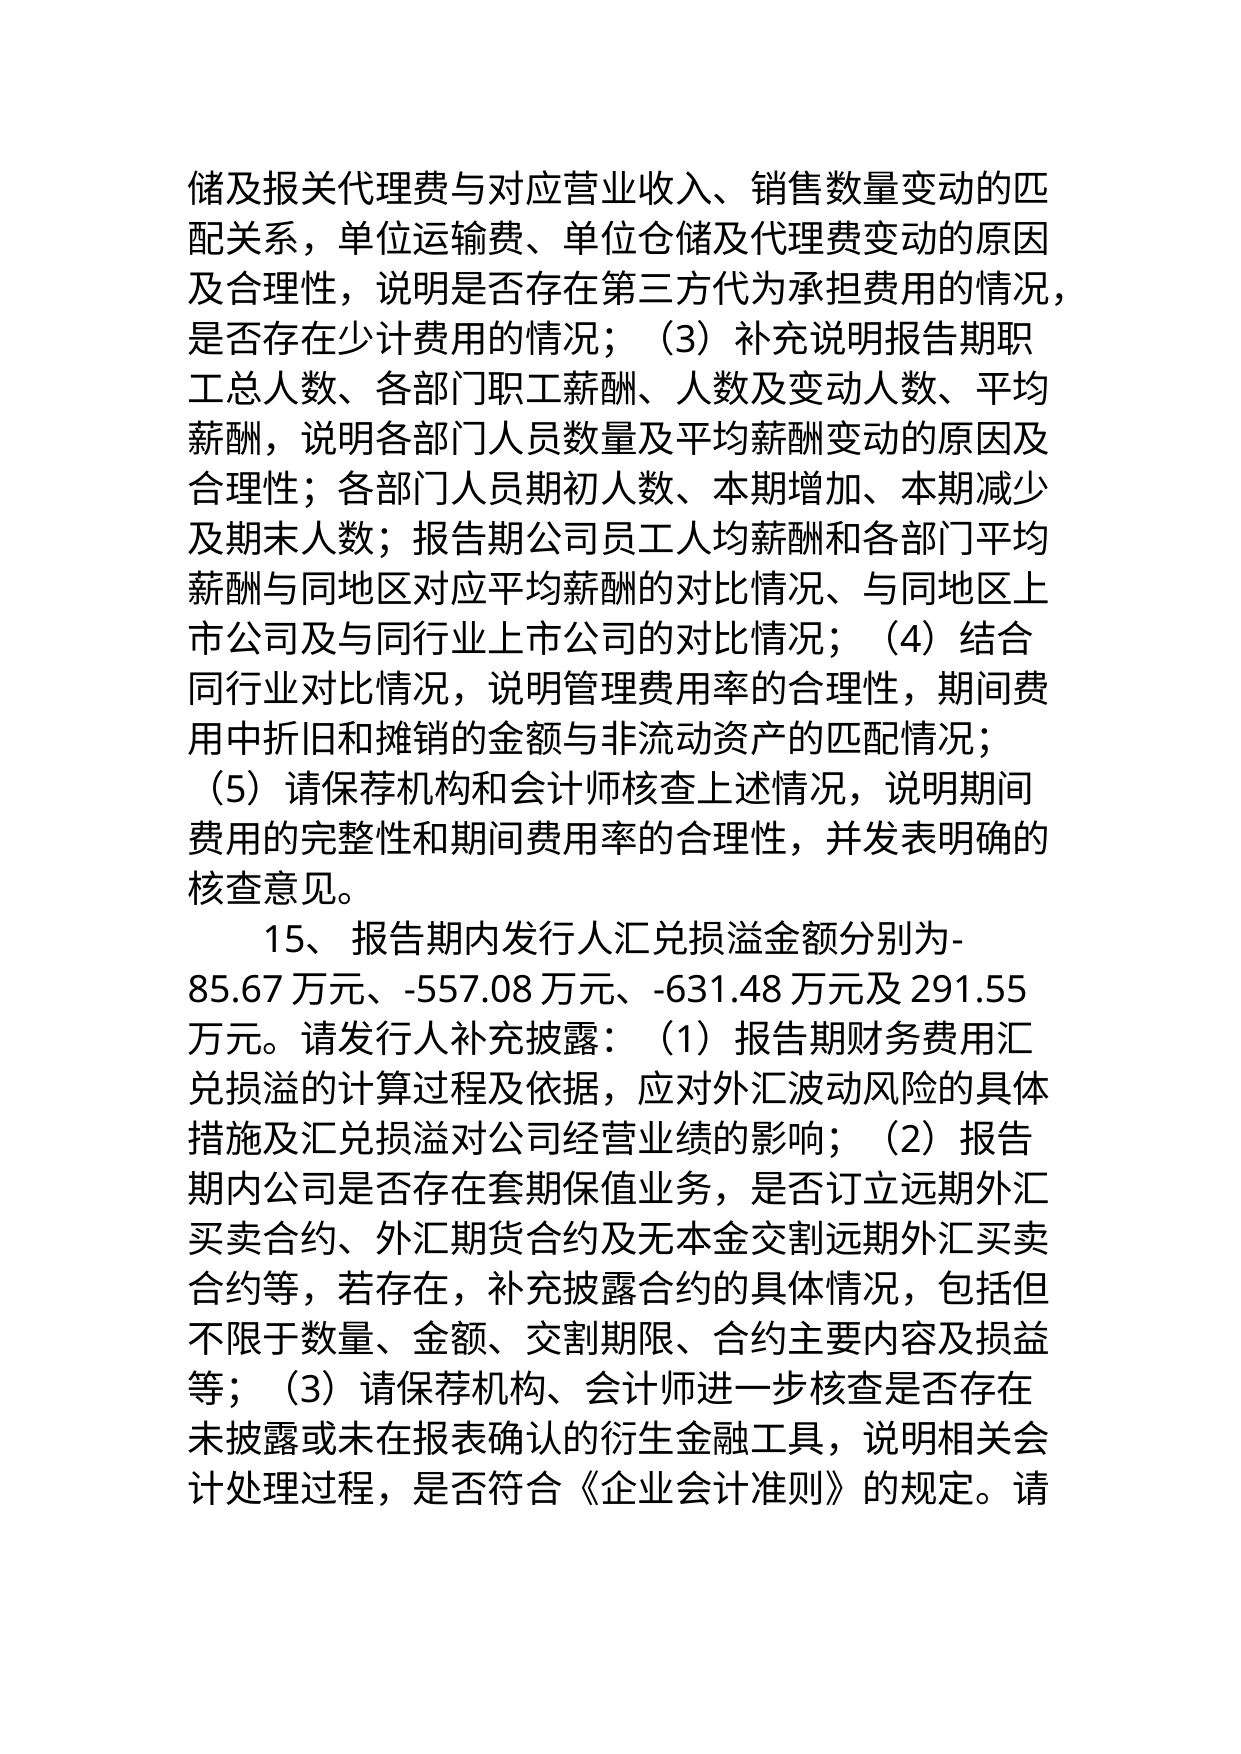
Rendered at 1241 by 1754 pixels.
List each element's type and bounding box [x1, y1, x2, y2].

text [187, 912, 1053, 1512]
text [187, 162, 1053, 912]
